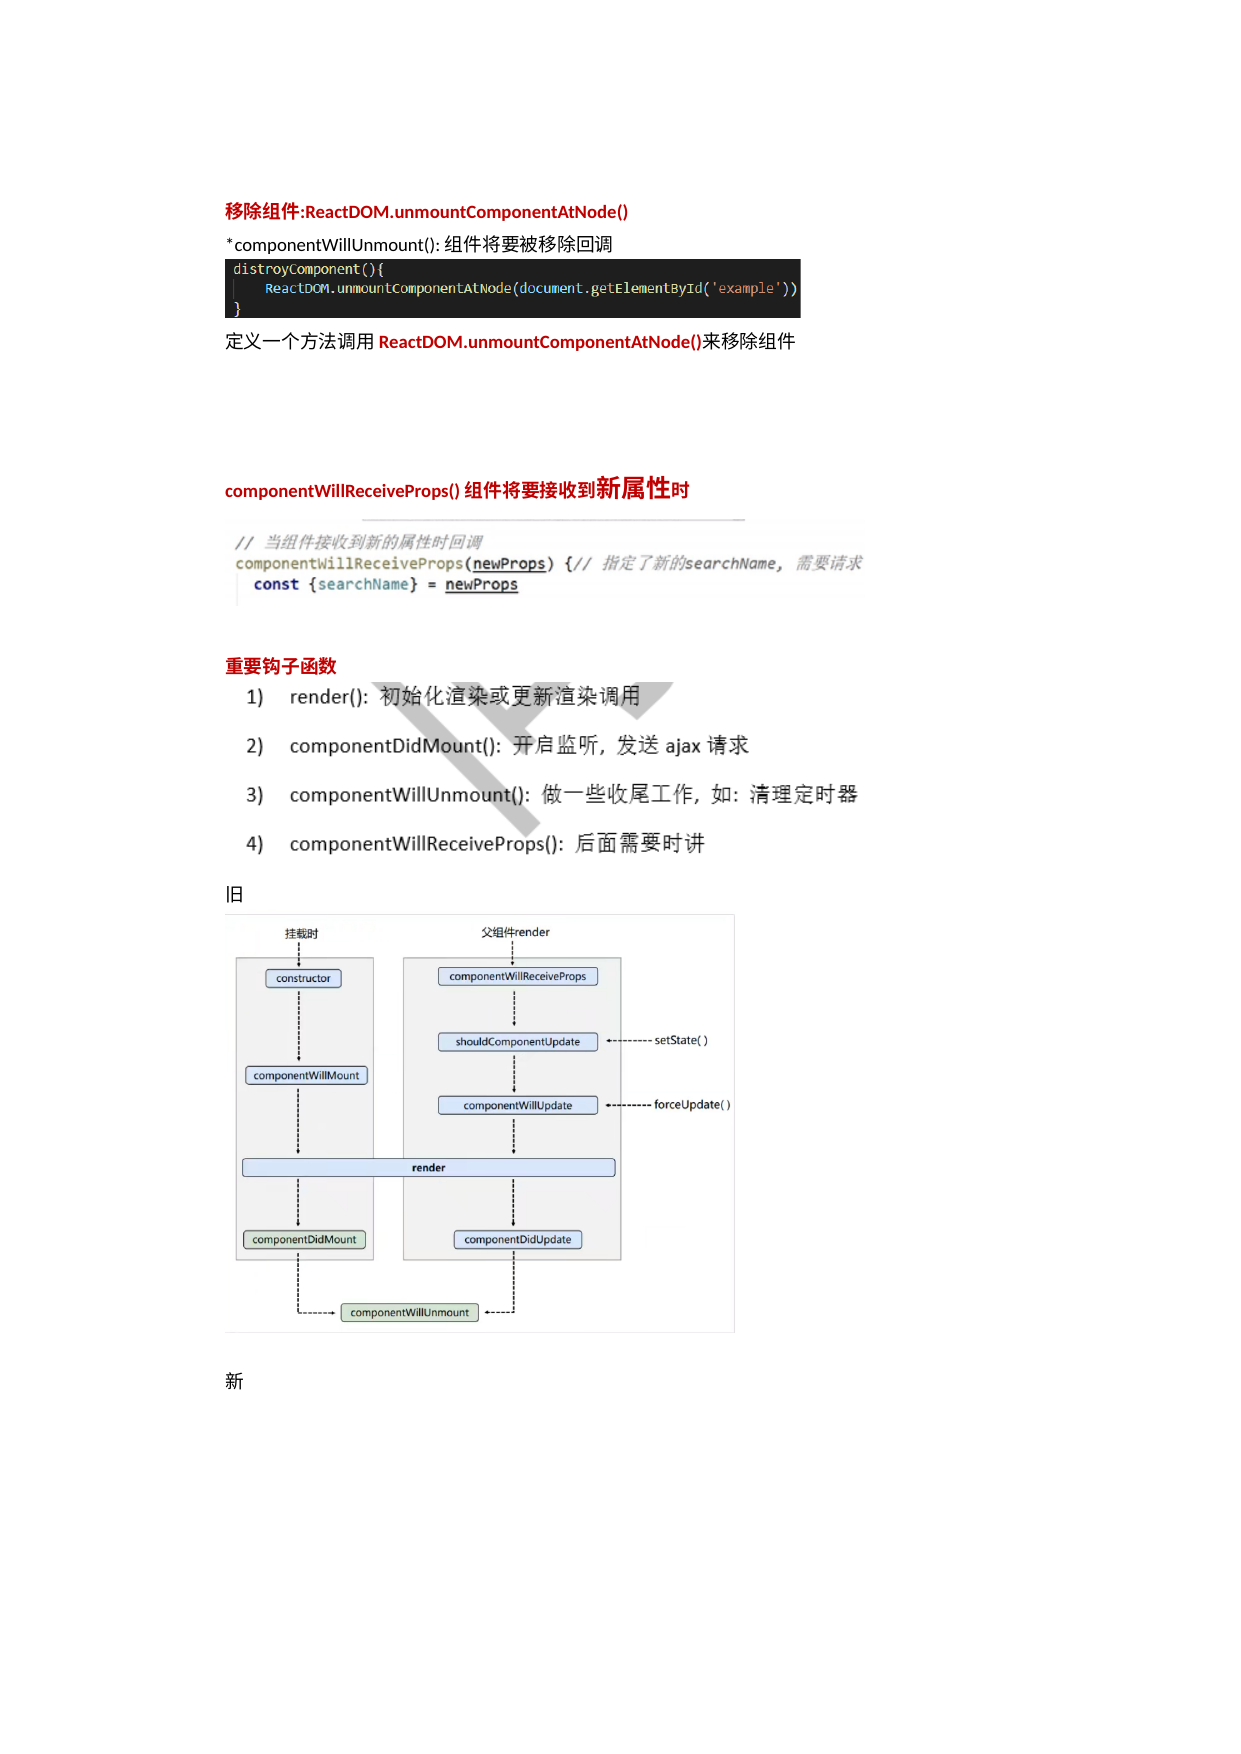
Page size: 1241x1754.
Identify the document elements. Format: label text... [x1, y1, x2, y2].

picture [225, 259, 801, 318]
list 新 [225, 1364, 1053, 1397]
picture [225, 909, 736, 1333]
list 旧 [225, 877, 1053, 909]
list 重要钩子函数 [225, 649, 1053, 682]
picture [225, 682, 879, 872]
list componentWillReceiveProps() 组件将要接收到新属性时 [225, 454, 1053, 519]
list 定义一个方法调用ReactDOM.unmountComponentAtNode()来移除组件 [225, 324, 1053, 357]
list *componentWillUnmount(): 组件将要被移除回调 [225, 227, 1053, 259]
picture [225, 519, 866, 606]
list 移除组件:ReactDOM.unmountComponentAtNode() [225, 194, 1053, 227]
